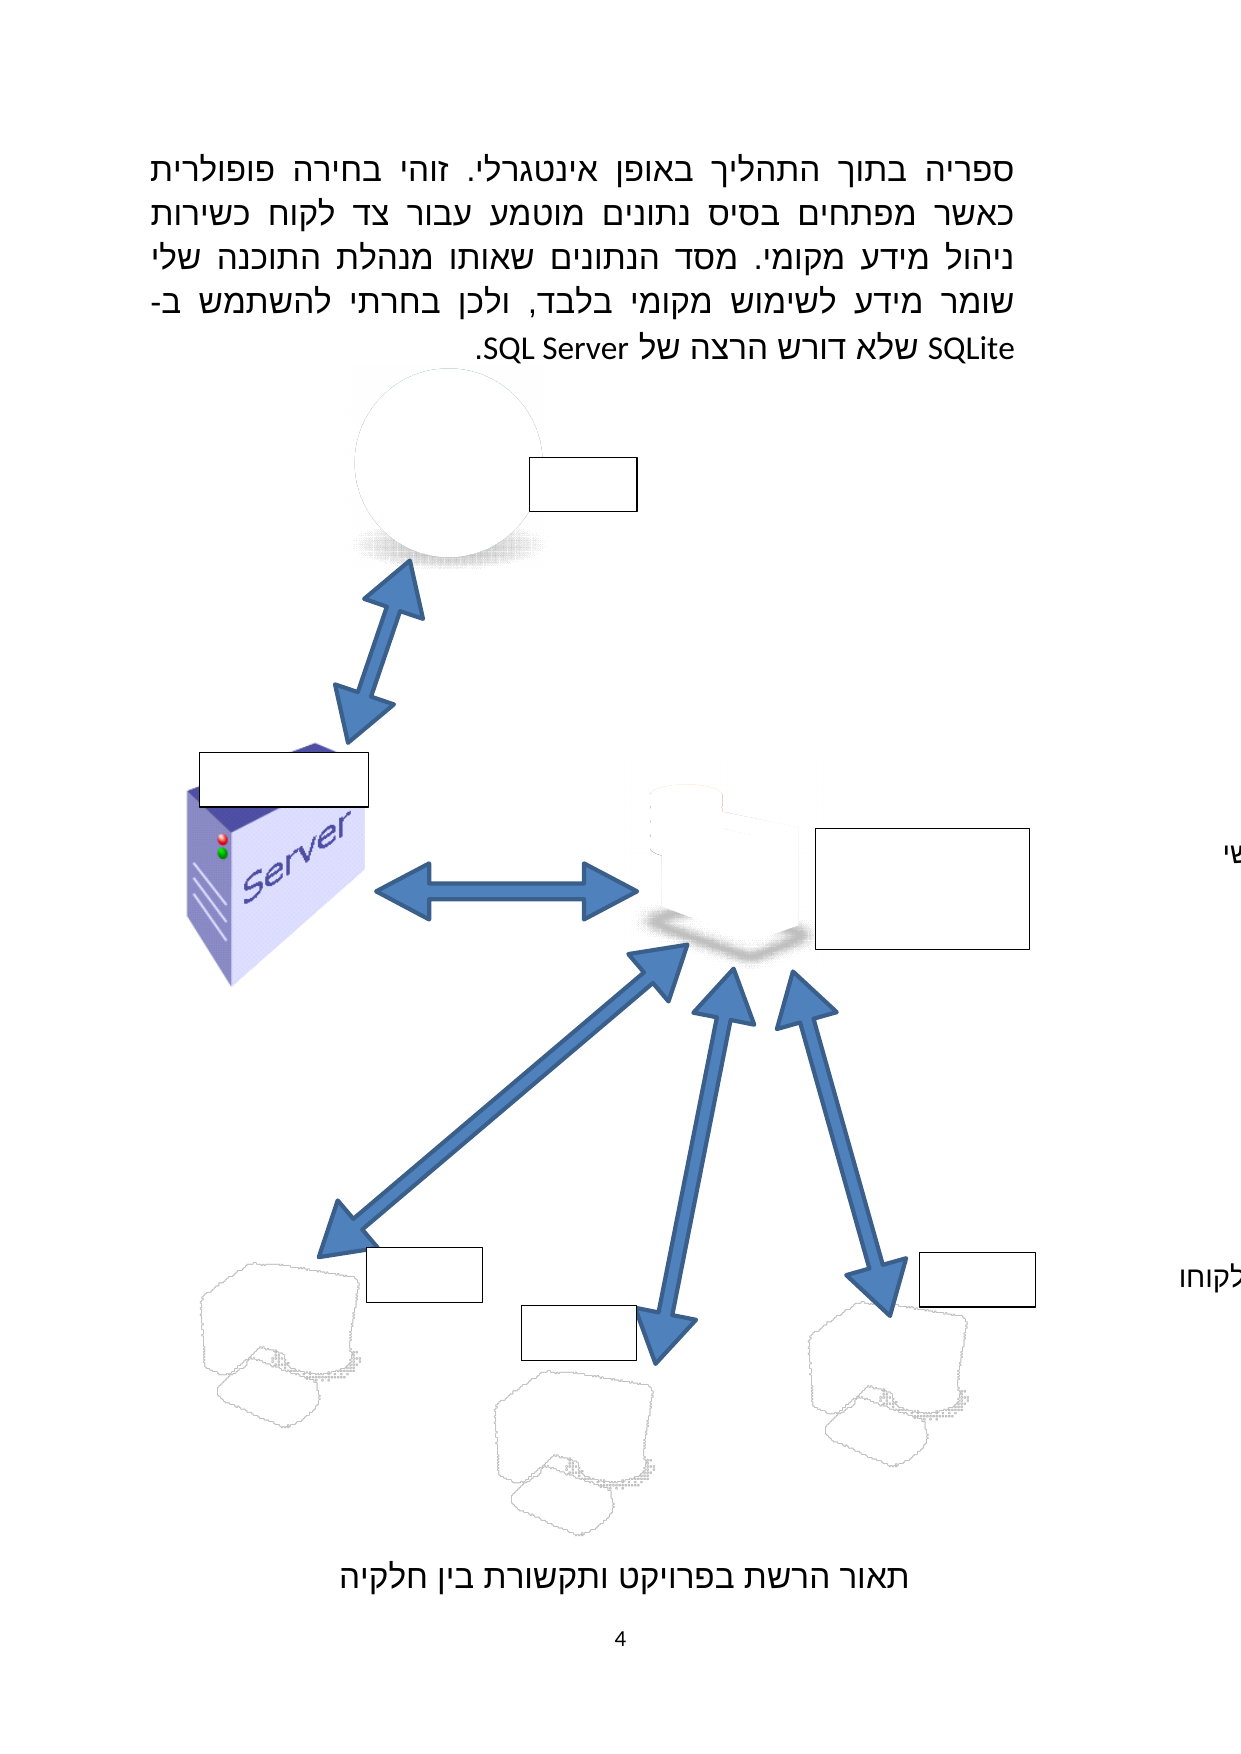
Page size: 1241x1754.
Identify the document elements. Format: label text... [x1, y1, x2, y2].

picture [148, 739, 406, 998]
